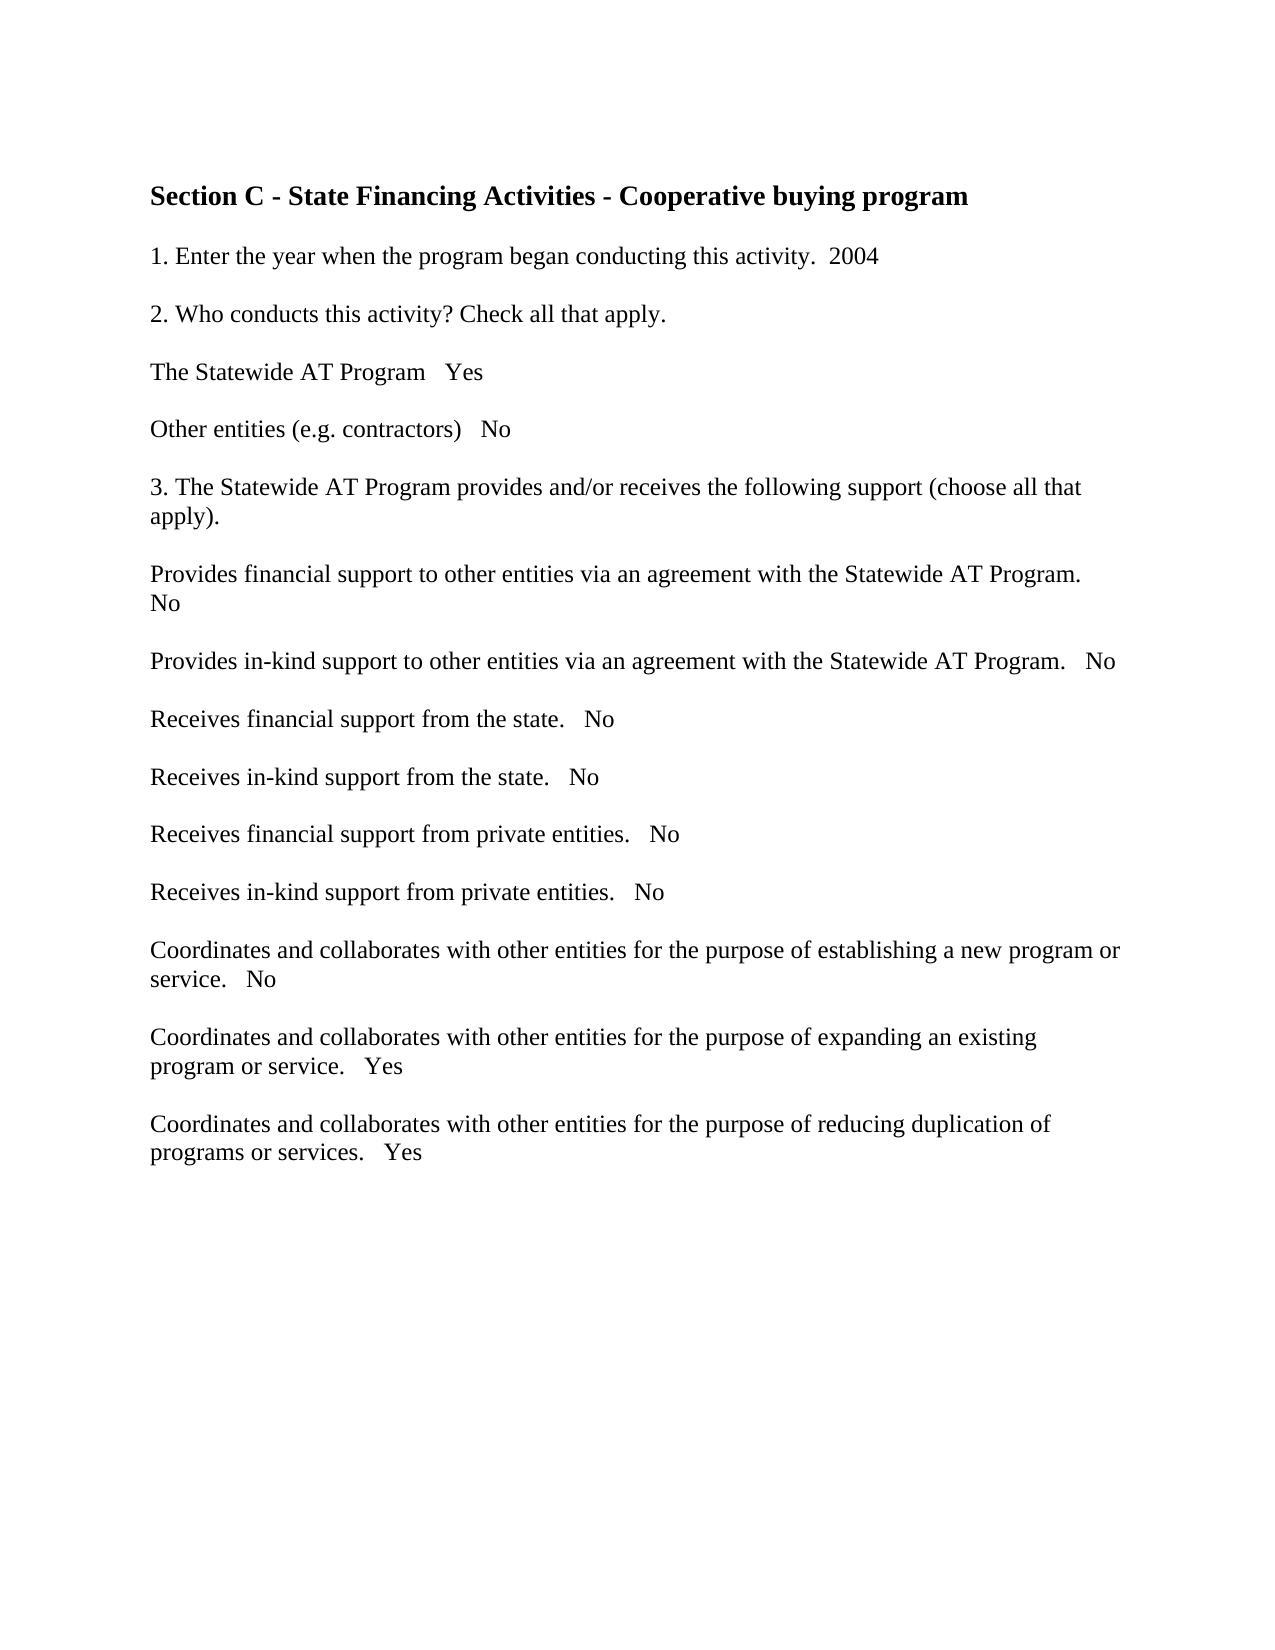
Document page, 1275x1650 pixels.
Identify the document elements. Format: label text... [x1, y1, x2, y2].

text 3. The Statewide AT Program provides and/or receives the following support (choose all that apply). [150, 472, 1125, 530]
text Other entities (e.g. contractors) No [150, 414, 1125, 443]
text 2. Who conducts this activity? Check all that apply. [150, 299, 1125, 327]
text Coordinates and collaborates with other entities for the purpose of expanding an existing program or service. Yes [150, 1022, 1125, 1079]
text Provides in-kind support to other entities via an agreement with the Statewide AT Program. No [150, 646, 1125, 674]
text The Statewide AT Program Yes [150, 357, 1125, 385]
text Coordinates and collaborates with other entities for the purpose of reducing duplication of programs or services. Yes [150, 1109, 1125, 1166]
text Provides financial support to other entities via an agreement with the Statewide AT Program. No [150, 559, 1125, 617]
text Coordinates and collaborates with other entities for the purpose of establishing a new program or service. No [150, 935, 1125, 993]
text Receives in-kind support from private entities. No [150, 877, 1125, 906]
subtitle Section C - State Financing Activities - Cooperative buying program [150, 179, 1125, 212]
text 1. Enter the year when the program began conducting this activity. 2004 [150, 241, 1125, 269]
text Receives financial support from the state. No [150, 704, 1125, 732]
text Receives financial support from private entities. No [150, 819, 1125, 848]
text Receives in-kind support from the state. No [150, 762, 1125, 790]
